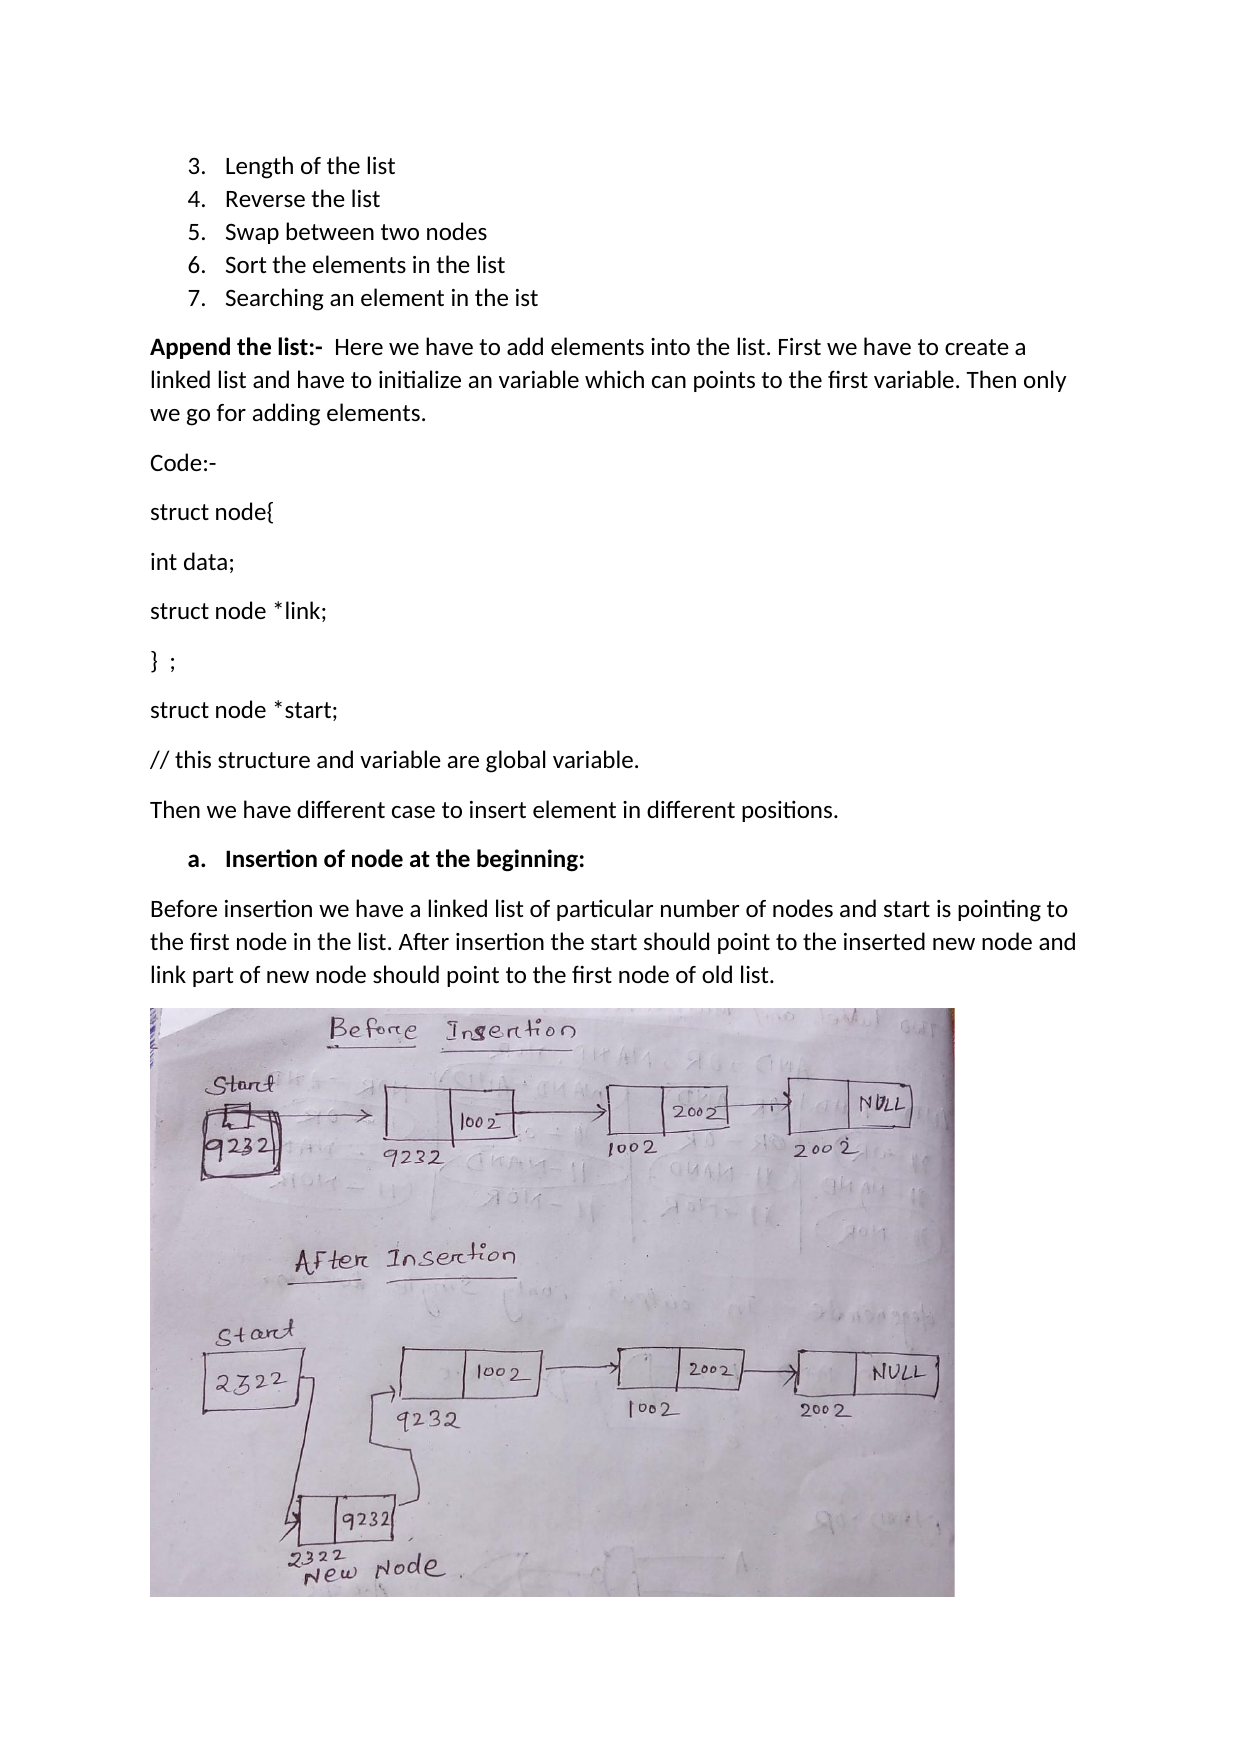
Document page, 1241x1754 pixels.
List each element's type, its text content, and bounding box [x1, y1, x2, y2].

list Insertion of node at the beginning: [187, 843, 1090, 874]
text Append the list:- Here we have to add elements into the list. First we have to create a linked list and have to initialize an variable which can points to the first variable. Then only we go for adding elements. [150, 331, 1090, 428]
list Length of the list [187, 150, 1090, 181]
list Searching an element in the ist [187, 282, 1090, 312]
picture [150, 1008, 955, 1597]
text } ; [150, 645, 1090, 676]
list Sort the elements in the list [187, 249, 1090, 279]
text Then we have different case to insert element in different positions. [150, 794, 1090, 824]
list Swap between two nodes [187, 216, 1090, 246]
text struct node *start; [150, 694, 1090, 725]
text Before insertion we have a linked list of particular number of nodes and start is pointing to the first node in the list. After insertion the start should point to the inserted new node and link part of new node should point to the first node of old list. [150, 893, 1090, 989]
text Code:- [150, 447, 1090, 477]
text int data; [150, 546, 1090, 576]
text struct node{ [150, 496, 1090, 527]
list Reverse the list [187, 183, 1090, 213]
text struct node *link; [150, 595, 1090, 626]
text // this structure and variable are global variable. [150, 744, 1090, 775]
